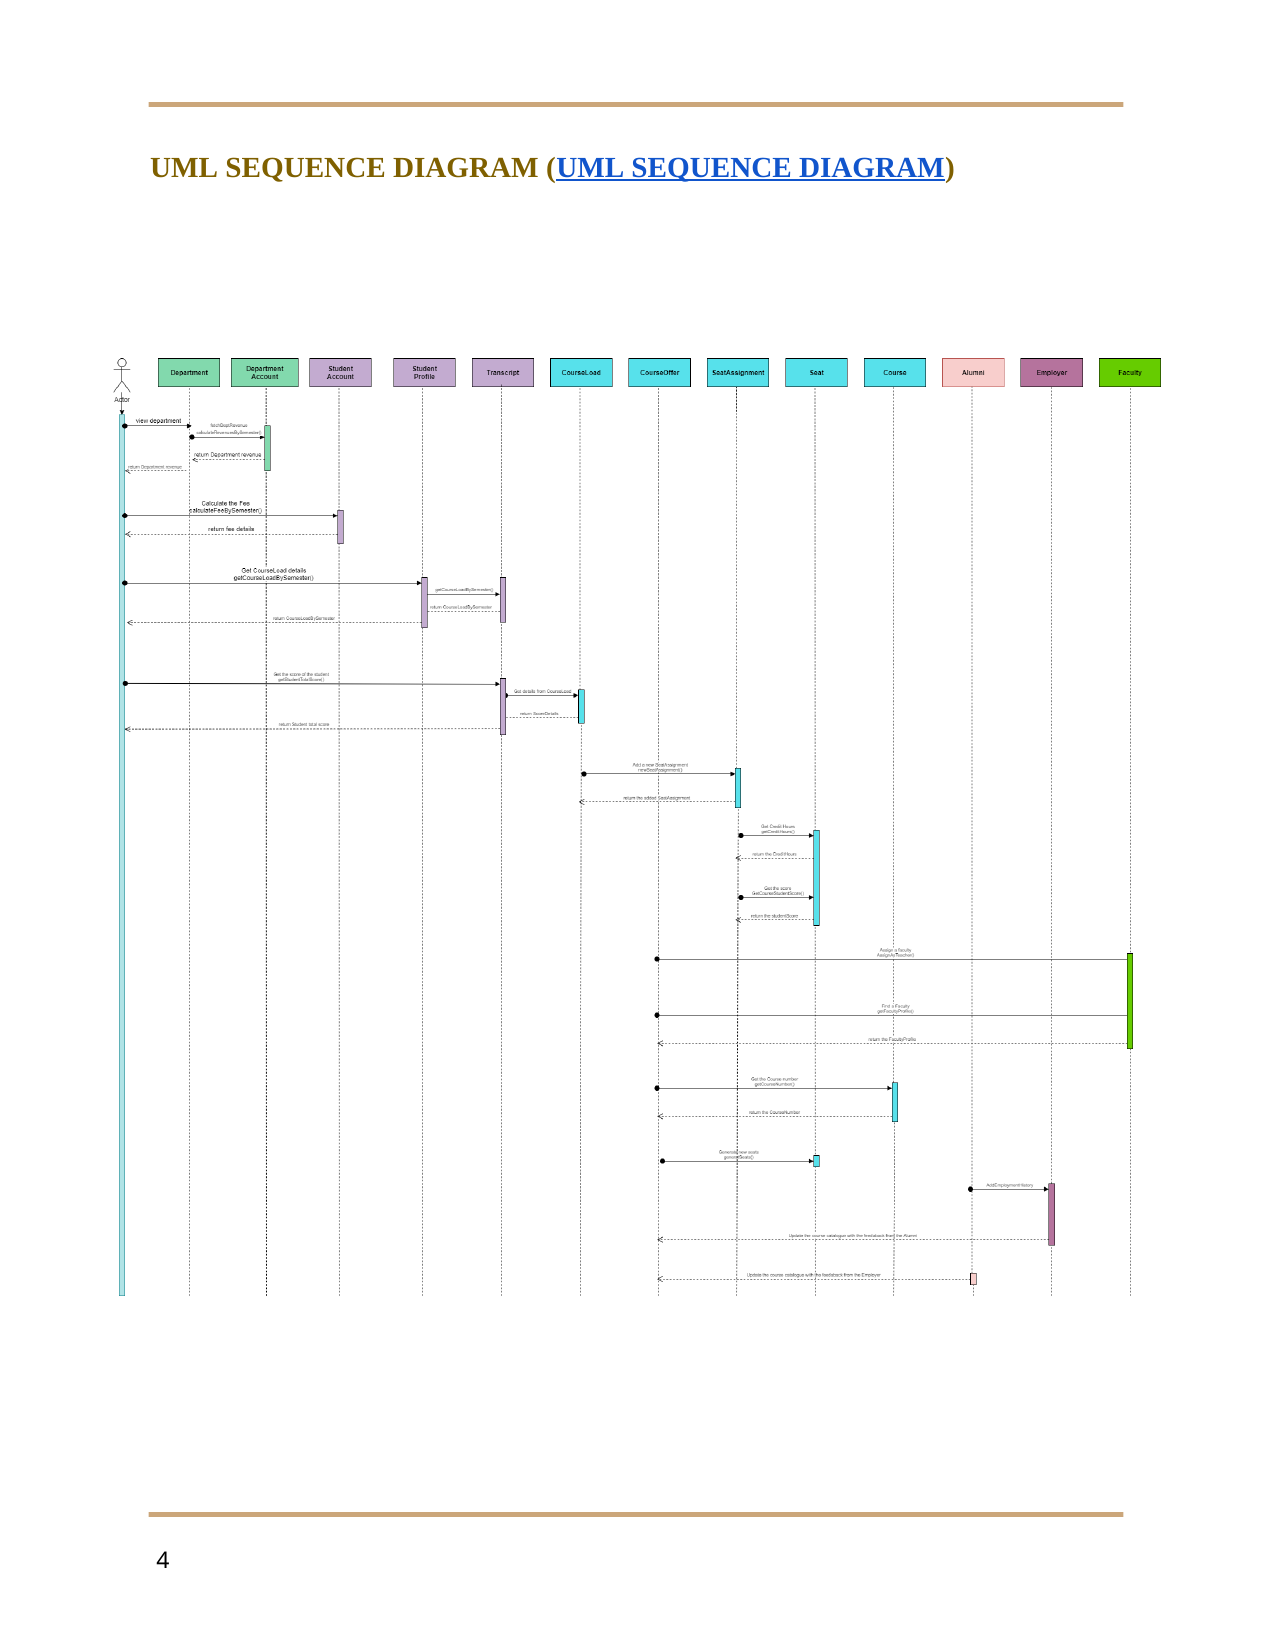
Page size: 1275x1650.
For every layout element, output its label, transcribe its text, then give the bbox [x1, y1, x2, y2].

text UML SEQUENCE DIAGRAM (UML SEQUENCE DIAGRAM) [150, 150, 1125, 183]
picture [148, 1512, 1124, 1517]
picture [148, 102, 1124, 107]
picture [113, 358, 1161, 1297]
